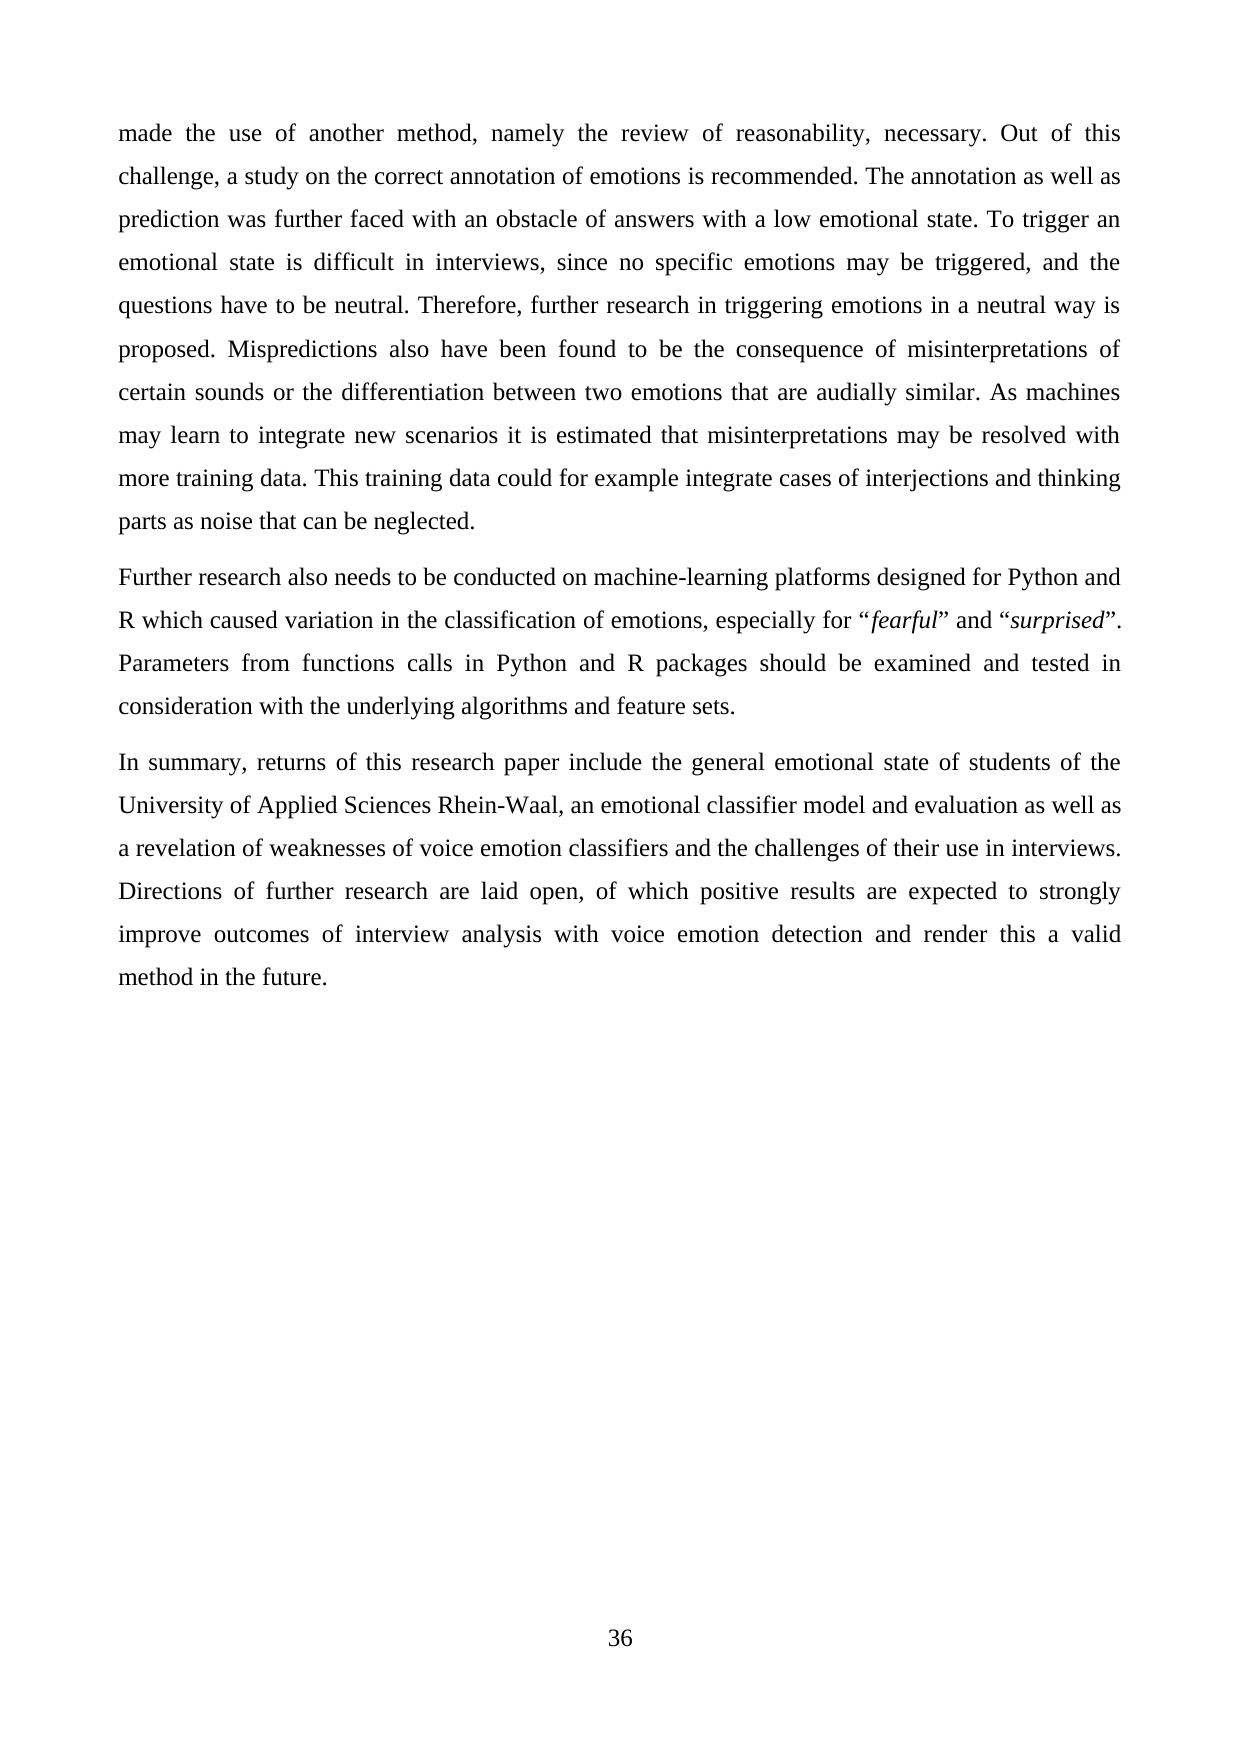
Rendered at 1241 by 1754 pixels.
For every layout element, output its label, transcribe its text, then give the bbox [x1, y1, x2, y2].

text Further research also needs to be conducted on machine-learning platforms designed for Python and R which caused variation in the classification of emotions, especially for “fearful” and “surprised”. Parameters from functions calls in Python and R packages should be examined and tested in consideration with the underlying algorithms and feature sets. [118, 562, 1122, 720]
text In summary, returns of this research paper include the general emotional state of students of the University of Applied Sciences Rhein-Waal, an emotional classifier model and evaluation as well as a revelation of weaknesses of voice emotion classifiers and the challenges of their use in interviews. Directions of further research are laid open, of which positive results are expected to strongly improve outcomes of interview analysis with voice emotion detection and render this a valid method in the future. [118, 747, 1122, 991]
